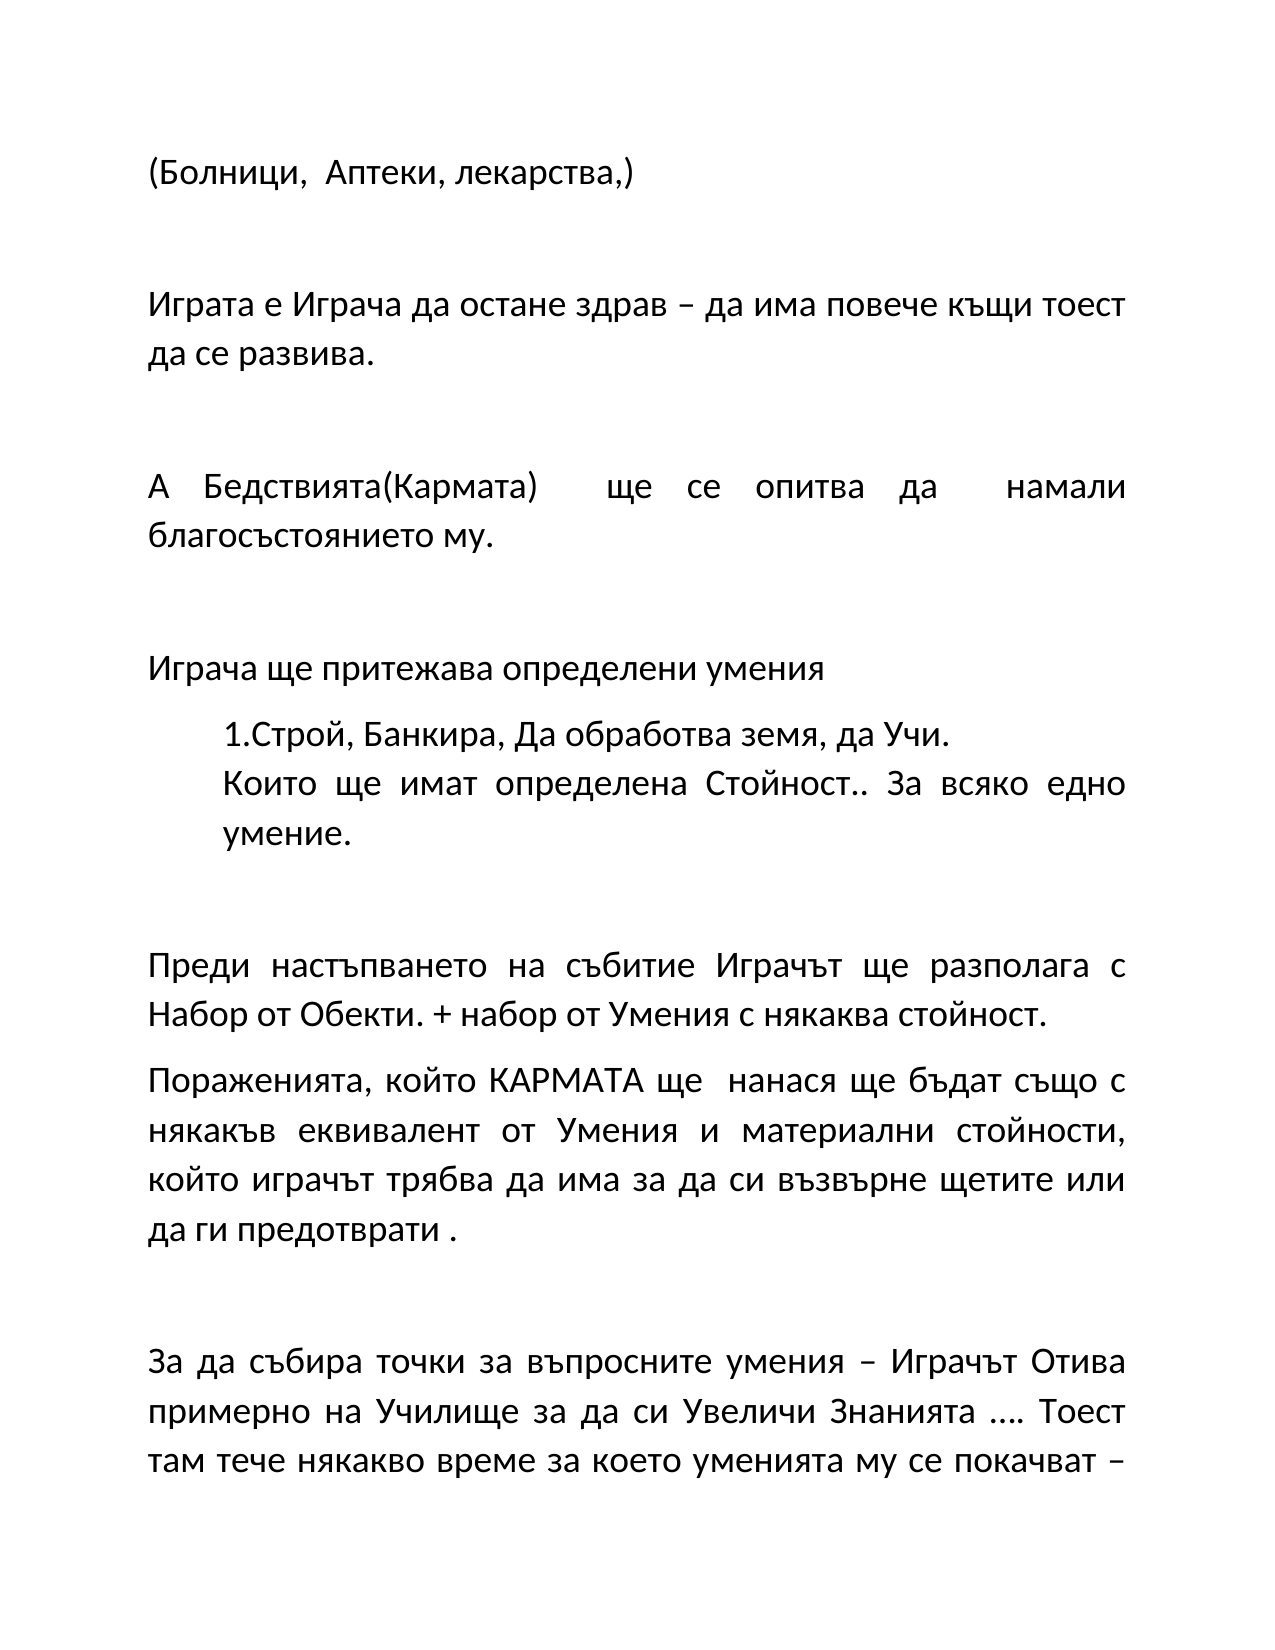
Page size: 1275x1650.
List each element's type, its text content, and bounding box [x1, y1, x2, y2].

list 1.Строй, Банкира, Да обработва земя, да Учи. [223, 709, 1127, 755]
text Играта е Играча да остане здрав – да има повече къщи тоест да се развива. [148, 280, 1127, 375]
text Играча ще притежава определени умения [148, 643, 1127, 689]
text (Болници, Аптеки, лекарства,) [148, 148, 1127, 193]
text А Бедствията(Кармата) ще се опитва да намали благосъстоянието му. [148, 462, 1127, 557]
text Преди настъпването на събитие Играчът ще разполага с Набор от Обекти. + набор от Умения с някаква стойност. [148, 941, 1127, 1036]
list Които ще имат определена Стойност.. За всяко едно умение. [223, 759, 1127, 854]
text Пораженията, който КАРМАТА ще нанася ще бъдат също с някакъв еквивалент от Умения и материални стойности, който играчът трябва да има за да си възвърне щетите или да ги предотврати . [148, 1056, 1127, 1251]
